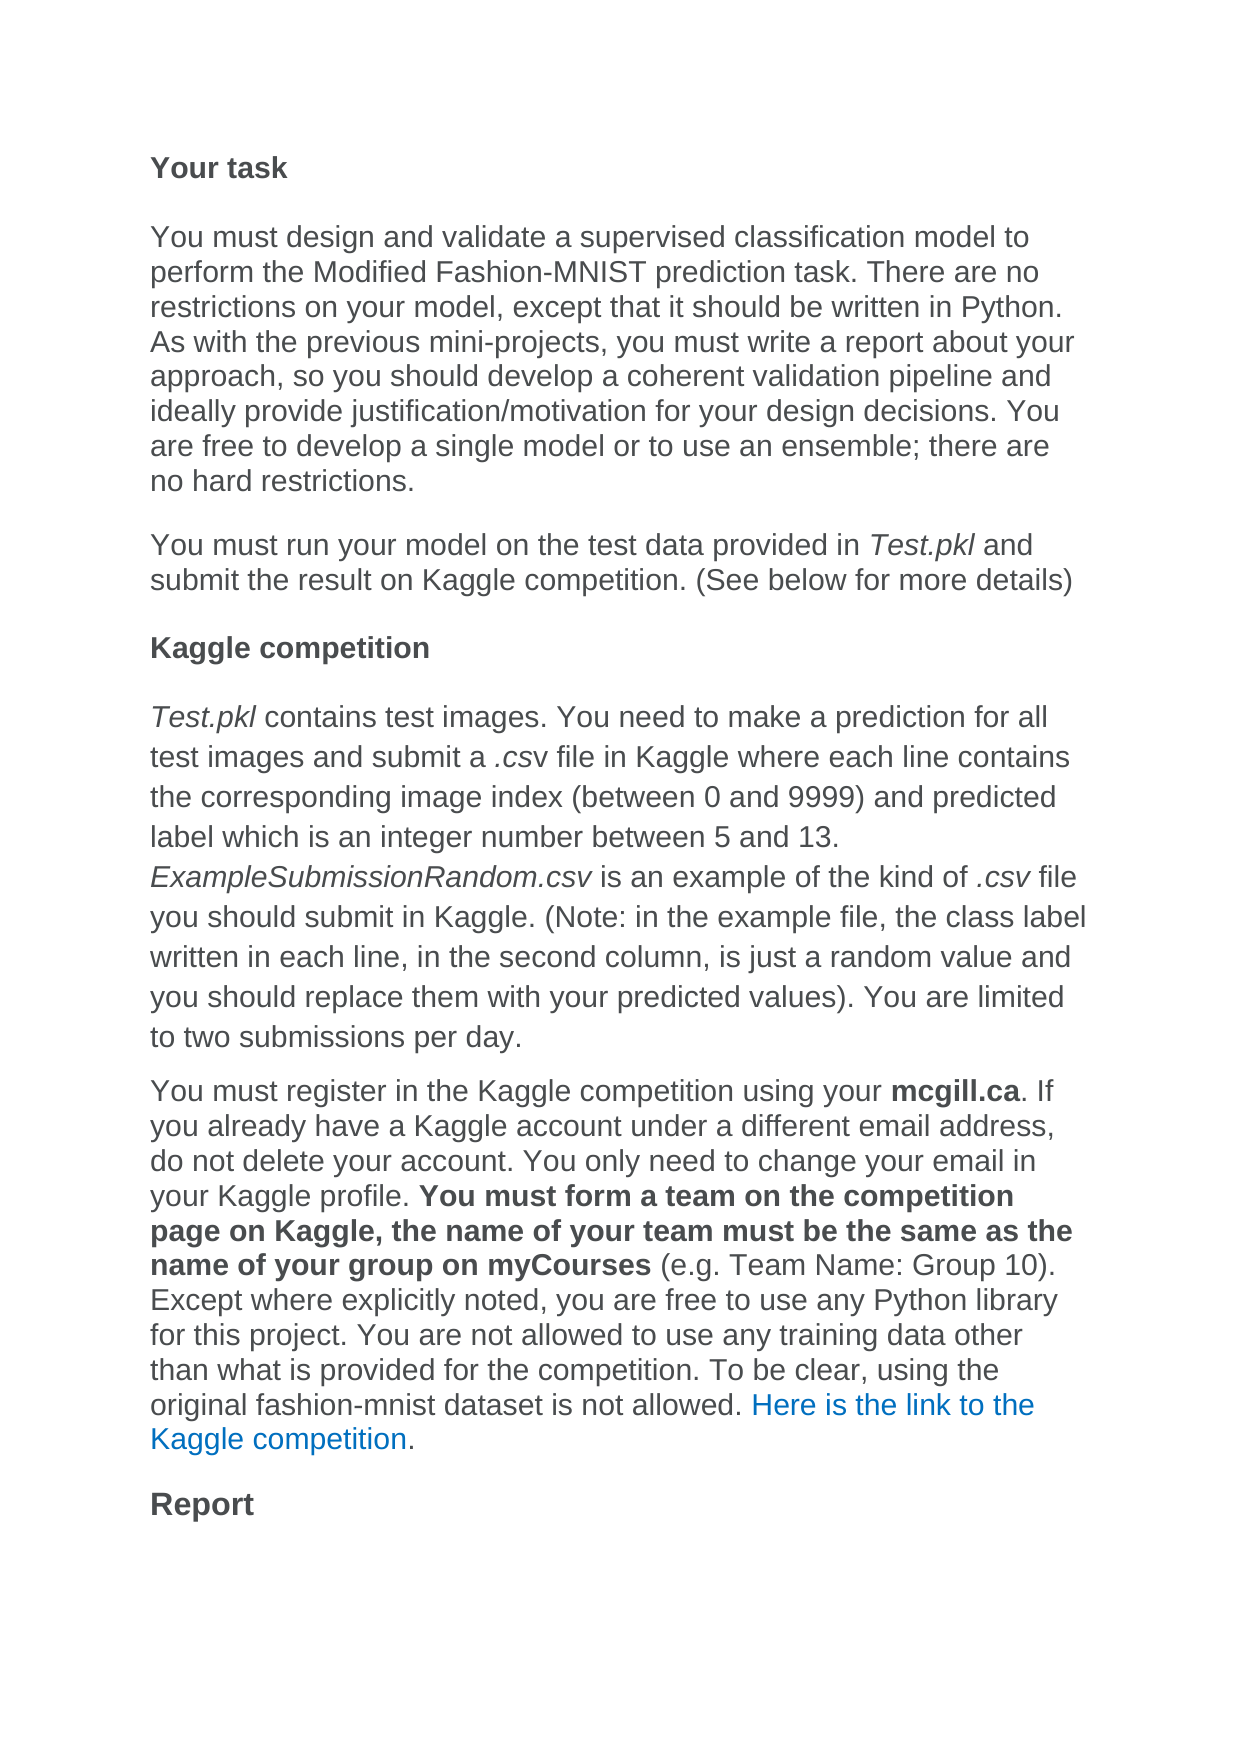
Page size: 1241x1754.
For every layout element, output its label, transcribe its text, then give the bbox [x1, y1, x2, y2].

text Test.pkl contains test images. You need to make a prediction for all test images and submit a .csv file in Kaggle where each line contains the corresponding image index (between 0 and 9999) and predicted label which is an integer number between 5 and 13. [150, 699, 1090, 853]
text You must register in the Kaggle competition using your mcgill.ca. If you already have a Kaggle account under a different email address, do not delete your account. You only need to change your email in your Kaggle profile. You must form a team on the competition page on Kaggle, the name of your team must be the same as the name of your group on myCourses (e.g. Team Name: Group 10). Except where explicitly noted, you are free to use any Python library for this project. You are not allowed to use any training data other than what is provided for the competition. To be clear, using the original fashion-mnist dataset is not allowed. Here is the link to the Kaggle competition. [150, 1073, 1090, 1456]
subtitle Report [150, 1485, 1090, 1522]
text ExampleSubmissionRandom.csv is an example of the kind of .csv file you should submit in Kaggle. (Note: in the example file, the class label written in each line, in the second column, is just a random value and you should replace them with your predicted values). You are limited to two submissions per day. [150, 859, 1090, 1053]
text You must run your model on the test data provided in Test.pkl and submit the result on Kaggle competition. (See below for more details) [150, 527, 1090, 596]
text You must design and validate a supervised classification model to perform the Modified Fashion-MNIST prediction task. There are no restrictions on your model, except that it should be written in Python. As with the previous mini-projects, you must write a report about your approach, so you should develop a coherent validation pipeline and ideally provide justification/motivation for your design decisions. You are free to develop a single model or to use an ensemble; there are no hard restrictions. [150, 219, 1090, 497]
subtitle Your task [150, 150, 1090, 185]
subtitle Kaggle competition [150, 629, 1090, 664]
